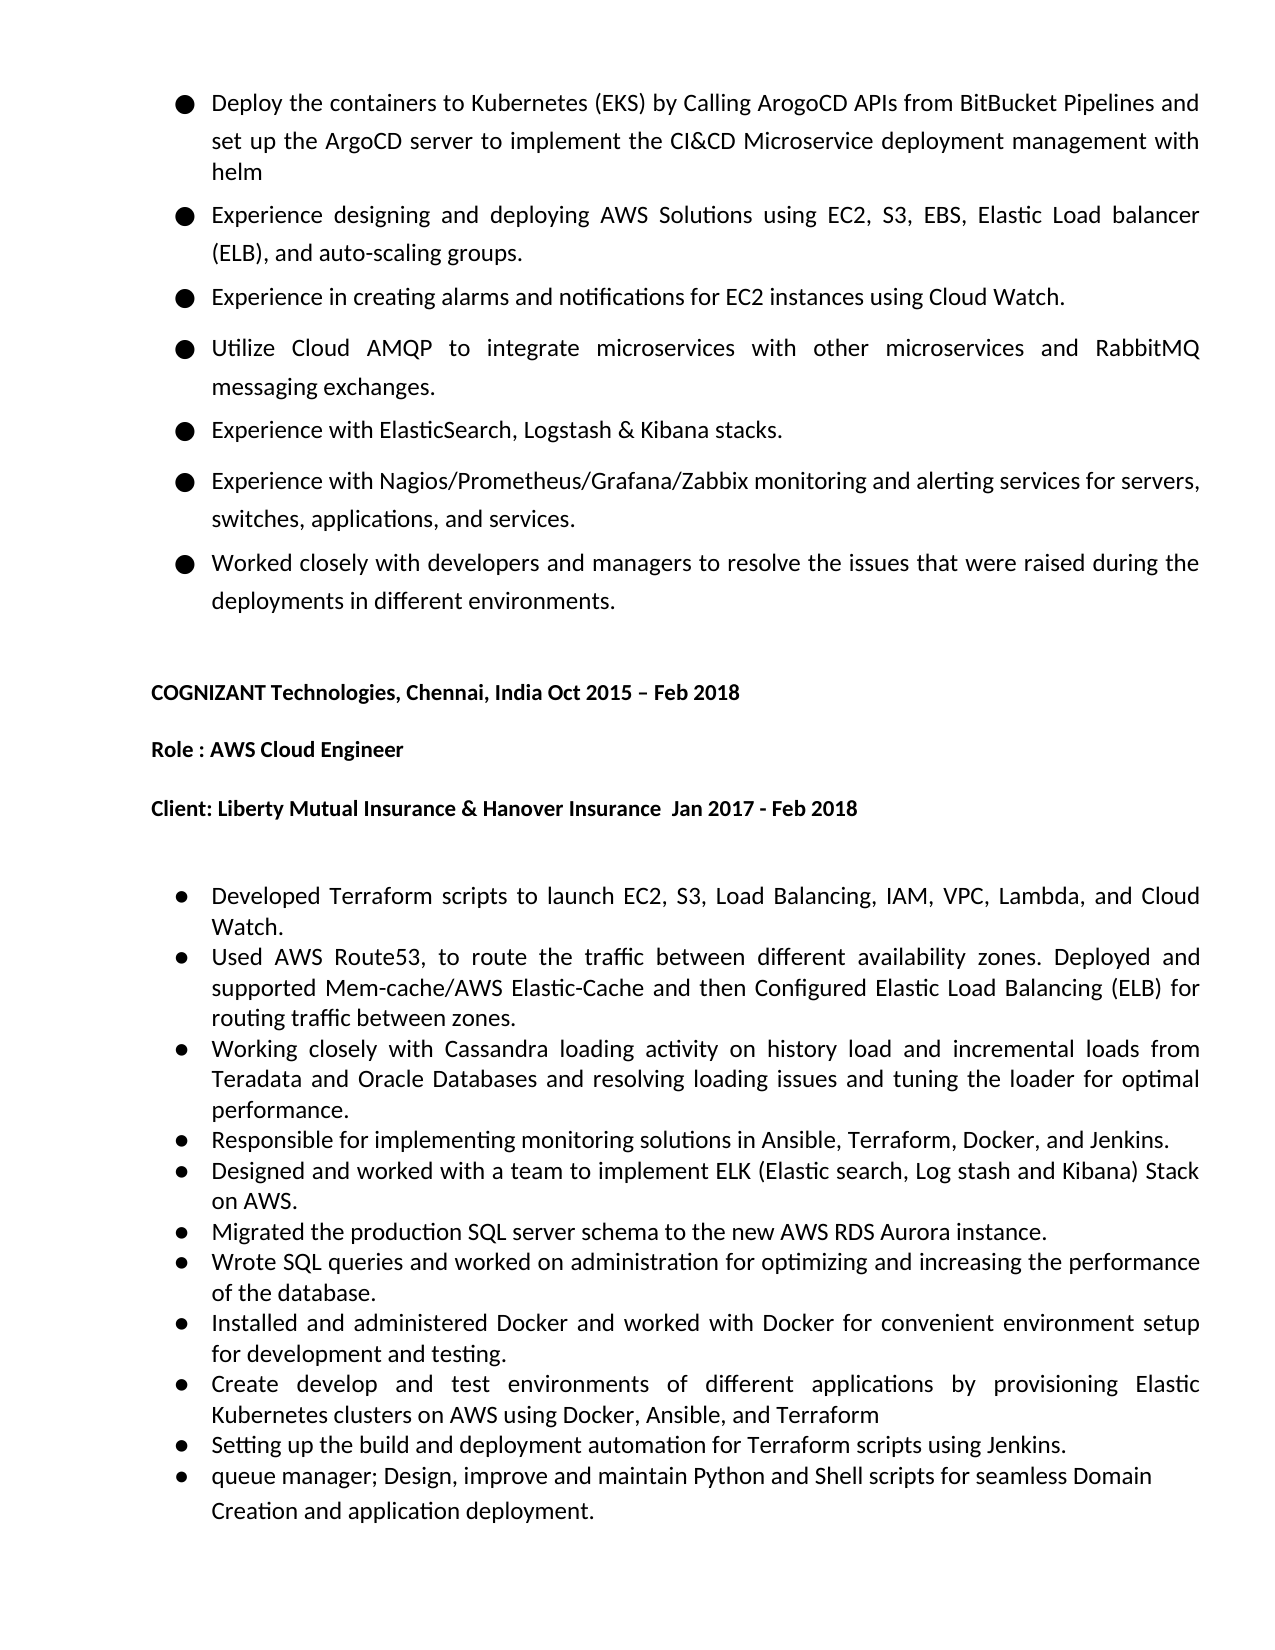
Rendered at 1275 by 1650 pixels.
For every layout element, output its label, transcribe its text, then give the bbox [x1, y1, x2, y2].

text Client: Liberty Mutual Insurance & Hanover Insurance Jan 2017 - Feb 2018 [151, 794, 1125, 822]
list Worked closely with developers and managers to resolve the issues that were raised during the deployments in different environments. [174, 534, 1202, 616]
list Experience designing and deploying AWS Solutions using EC2, S3, EBS, Elastic Load balancer (ELB), and auto-scaling groups. [174, 186, 1202, 268]
list Deploy the containers to Kubernetes (EKS) by Calling ArogoCD APIs from BitBucket Pipelines and set up the ArgoCD server to implement the CI&CD Microservice deployment management with helm [174, 74, 1202, 186]
list queue manager; Design, improve and maintain Python and Shell scripts for seamless Domain Creation and application deployment. [174, 1460, 1202, 1526]
list Installed and administered Docker and worked with Docker for convenient environment setup for development and testing. [174, 1307, 1202, 1368]
list Utilize Cloud AMQP to integrate microservices with other microservices and RabbitMQ messaging exchanges. [174, 319, 1202, 401]
list Used AWS Route53, to route the traffic between different availability zones. Deployed and supported Mem-cache/AWS Elastic-Cache and then Configured Elastic Load Balancing (ELB) for routing traffic between zones. [174, 941, 1202, 1033]
list Wrote SQL queries and worked on administration for optimizing and increasing the performance of the database. [174, 1246, 1202, 1307]
list Experience with ElasticSearch, Logstash & Kibana stacks. [174, 401, 1202, 452]
list Setting up the build and deployment automation for Terraform scripts using Jenkins. [174, 1429, 1202, 1460]
list Experience in creating alarms and notifications for EC2 instances using Cloud Watch. [174, 268, 1202, 319]
list Working closely with Cassandra loading activity on history load and incremental loads from Teradata and Oracle Databases and resolving loading issues and tuning the loader for optimal performance. [174, 1033, 1202, 1124]
list Migrated the production SQL server schema to the new AWS RDS Aurora instance. [174, 1216, 1202, 1246]
list Experience with Nagios/Prometheus/Grafana/Zabbix monitoring and alerting services for servers, switches, applications, and services. [174, 452, 1202, 534]
list Create develop and test environments of different applications by provisioning Elastic Kubernetes clusters on AWS using Docker, Ansible, and Terraform [174, 1368, 1202, 1429]
text COGNIZANT Technologies, Chennai, India Oct 2015 – Feb 2018 [151, 678, 1125, 706]
list Developed Terraform scripts to launch EC2, S3, Load Balancing, IAM, VPC, Lambda, and Cloud Watch. [174, 880, 1202, 941]
list Responsible for implementing monitoring solutions in Ansible, Terraform, Docker, and Jenkins. [174, 1124, 1202, 1155]
text Role : AWS Cloud Engineer [151, 736, 1125, 764]
list Designed and worked with a team to implement ELK (Elastic search, Log stash and Kibana) Stack on AWS. [174, 1155, 1202, 1216]
